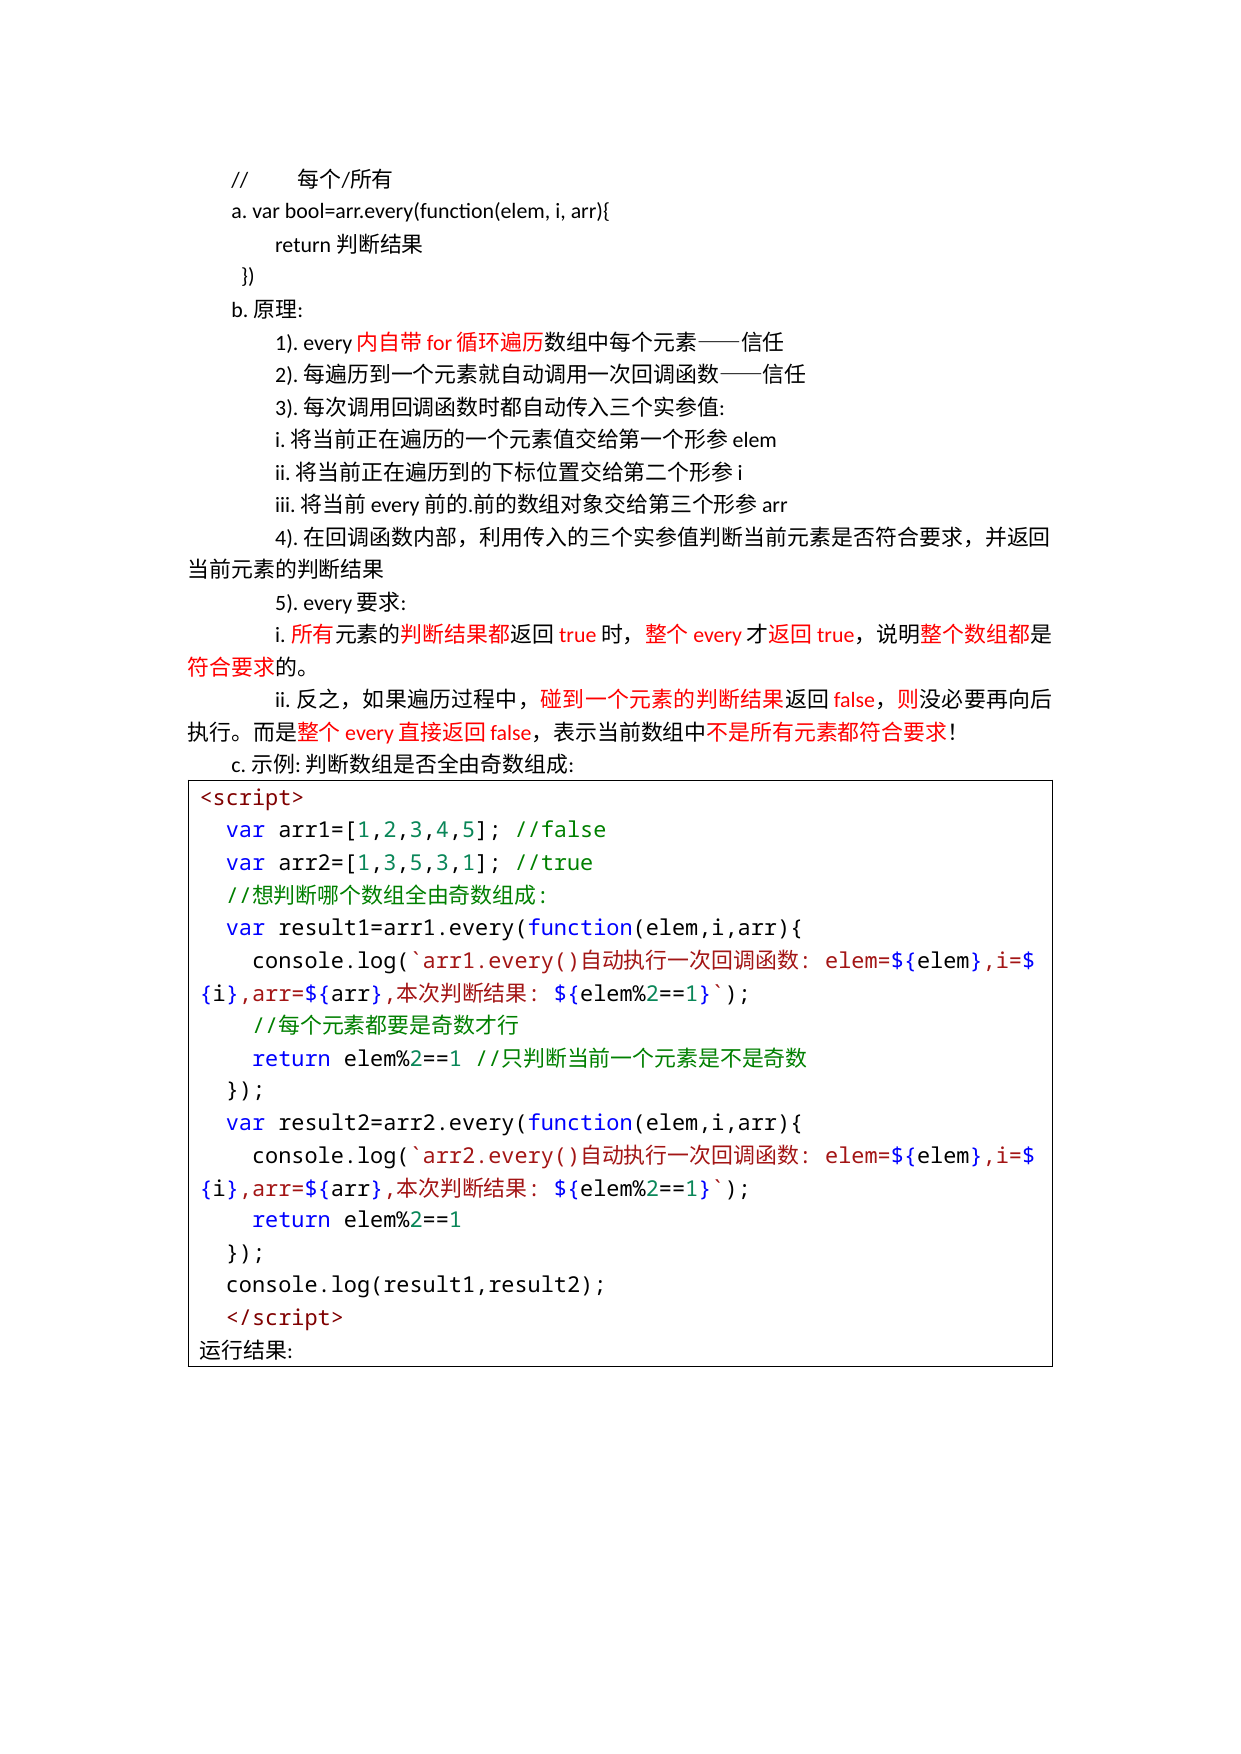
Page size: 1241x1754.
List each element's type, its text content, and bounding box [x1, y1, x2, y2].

text b. 原理: [187, 292, 1053, 324]
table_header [189, 781, 1052, 1366]
text i. 所有元素的判断结果都返回true时，整个every才返回true，说明整个数组都是符合要求的。 [187, 617, 1053, 682]
text 1). every内自带for循环遍历数组中每个元素——信任 [187, 324, 1053, 357]
text }) [187, 259, 1053, 292]
text c. 示例: 判断数组是否全由奇数组成: [187, 747, 1053, 779]
text // 每个/所有 [187, 162, 1053, 194]
text ii. 反之，如果遍历过程中，碰到一个元素的判断结果返回false，则没必要再向后执行。而是整个every直接返回false，表示当前数组中不是所有元素都符合要求！ [187, 682, 1053, 747]
text 3). 每次调用回调函数时都自动传入三个实参值: [187, 389, 1053, 422]
text a. var bool=arr.every(function(elem, i, arr){ [187, 194, 1053, 227]
text 4). 在回调函数内部，利用传入的三个实参值判断当前元素是否符合要求，并返回当前元素的判断结果 [187, 519, 1053, 584]
text 2). 每遍历到一个元素就自动调用一次回调函数——信任 [187, 357, 1053, 389]
text 5). every要求: [187, 584, 1053, 617]
text return 判断结果 [187, 227, 1053, 259]
text iii. 将当前every前的.前的数组对象交给第三个形参arr [187, 487, 1053, 519]
text ii. 将当前正在遍历到的下标位置交给第二个形参i [187, 454, 1053, 487]
text i. 将当前正在遍历的一个元素值交给第一个形参elem [187, 422, 1053, 454]
